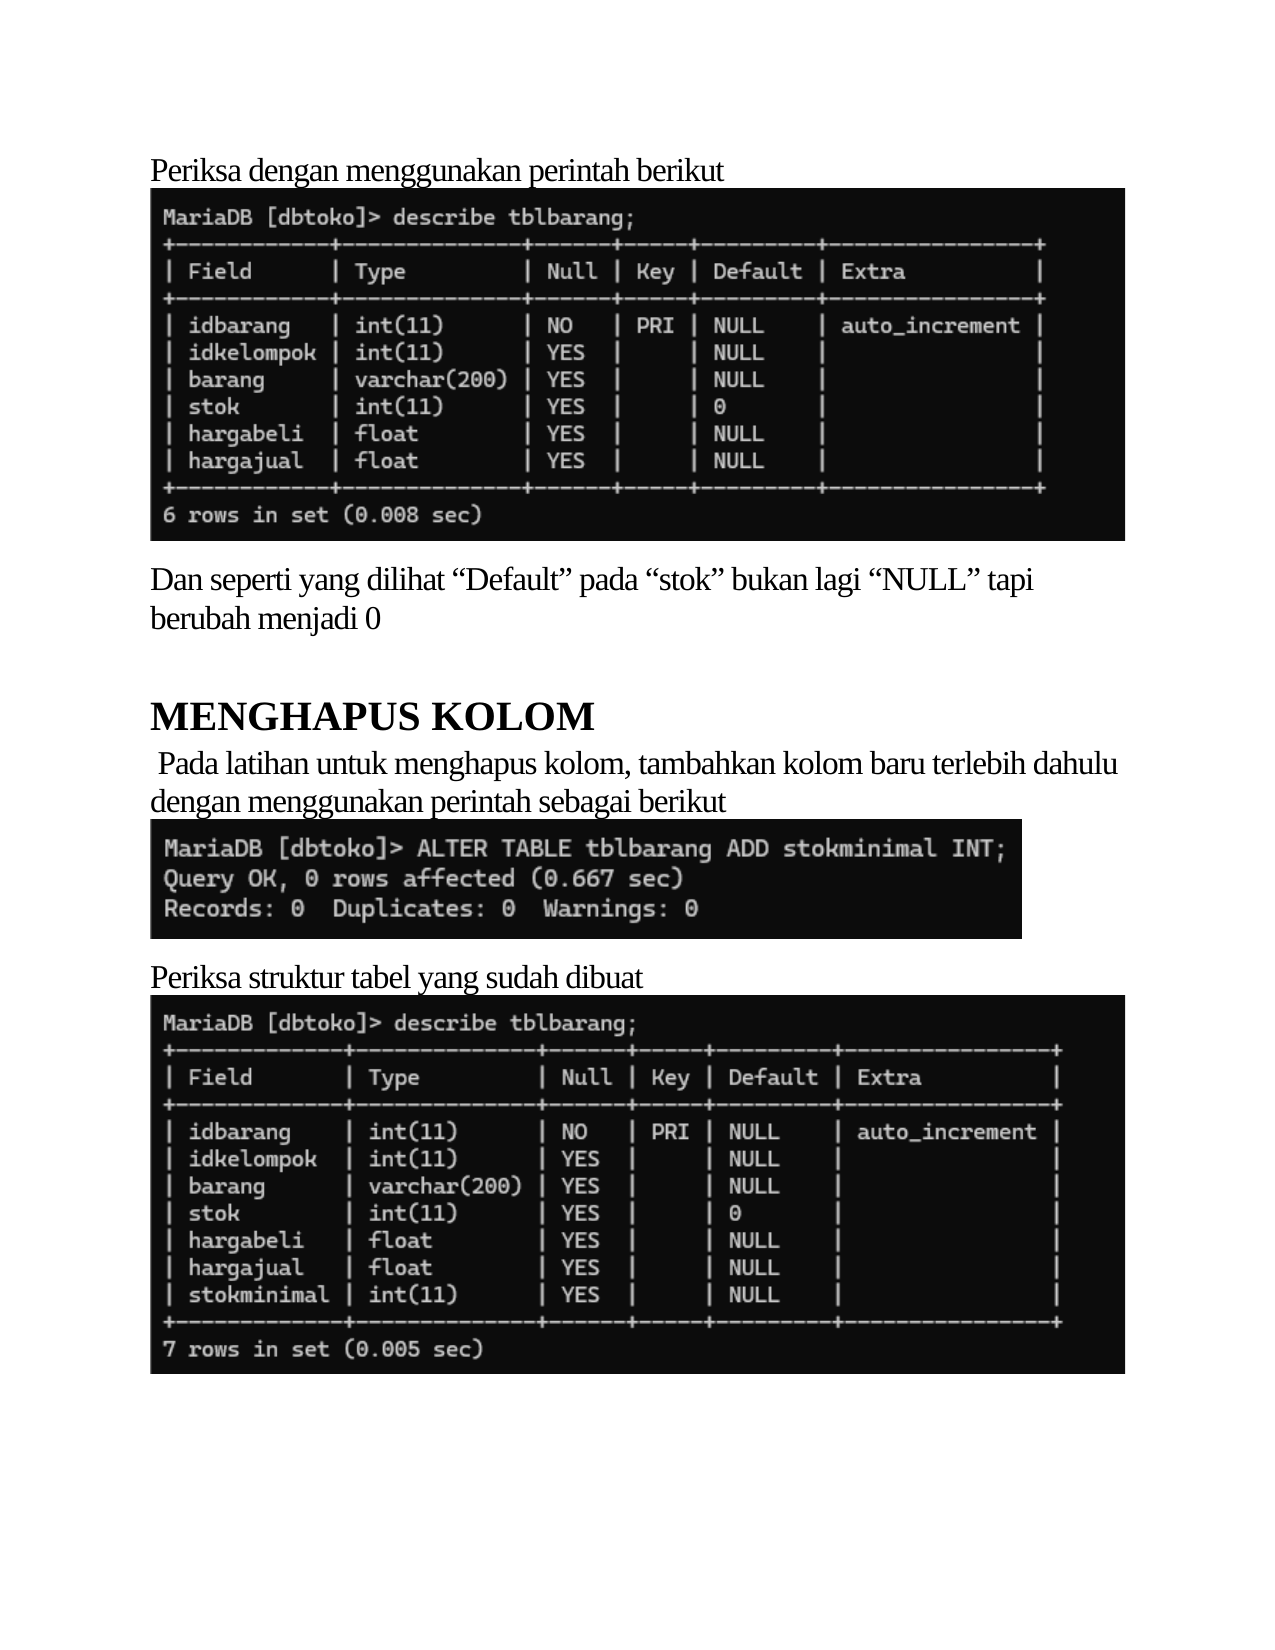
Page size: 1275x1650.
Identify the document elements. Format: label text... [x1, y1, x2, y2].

picture [150, 819, 1022, 939]
title Pada latihan untuk menghapus kolom, tambahkan kolom baru terlebih dahulu dengan menggunakan perintah sebagai berikut [150, 743, 1125, 820]
title Periksa dengan menggunakan perintah berikut [150, 150, 1125, 188]
picture [150, 188, 1125, 541]
title Periksa struktur tabel yang sudah dibuat [150, 957, 1125, 995]
subtitle MENGHAPUS KOLOM [150, 691, 1125, 739]
picture [150, 995, 1125, 1374]
title Dan seperti yang dilihat “Default” pada “stok” bukan lagi “NULL” tapi berubah menjadi 0 [150, 559, 1125, 636]
